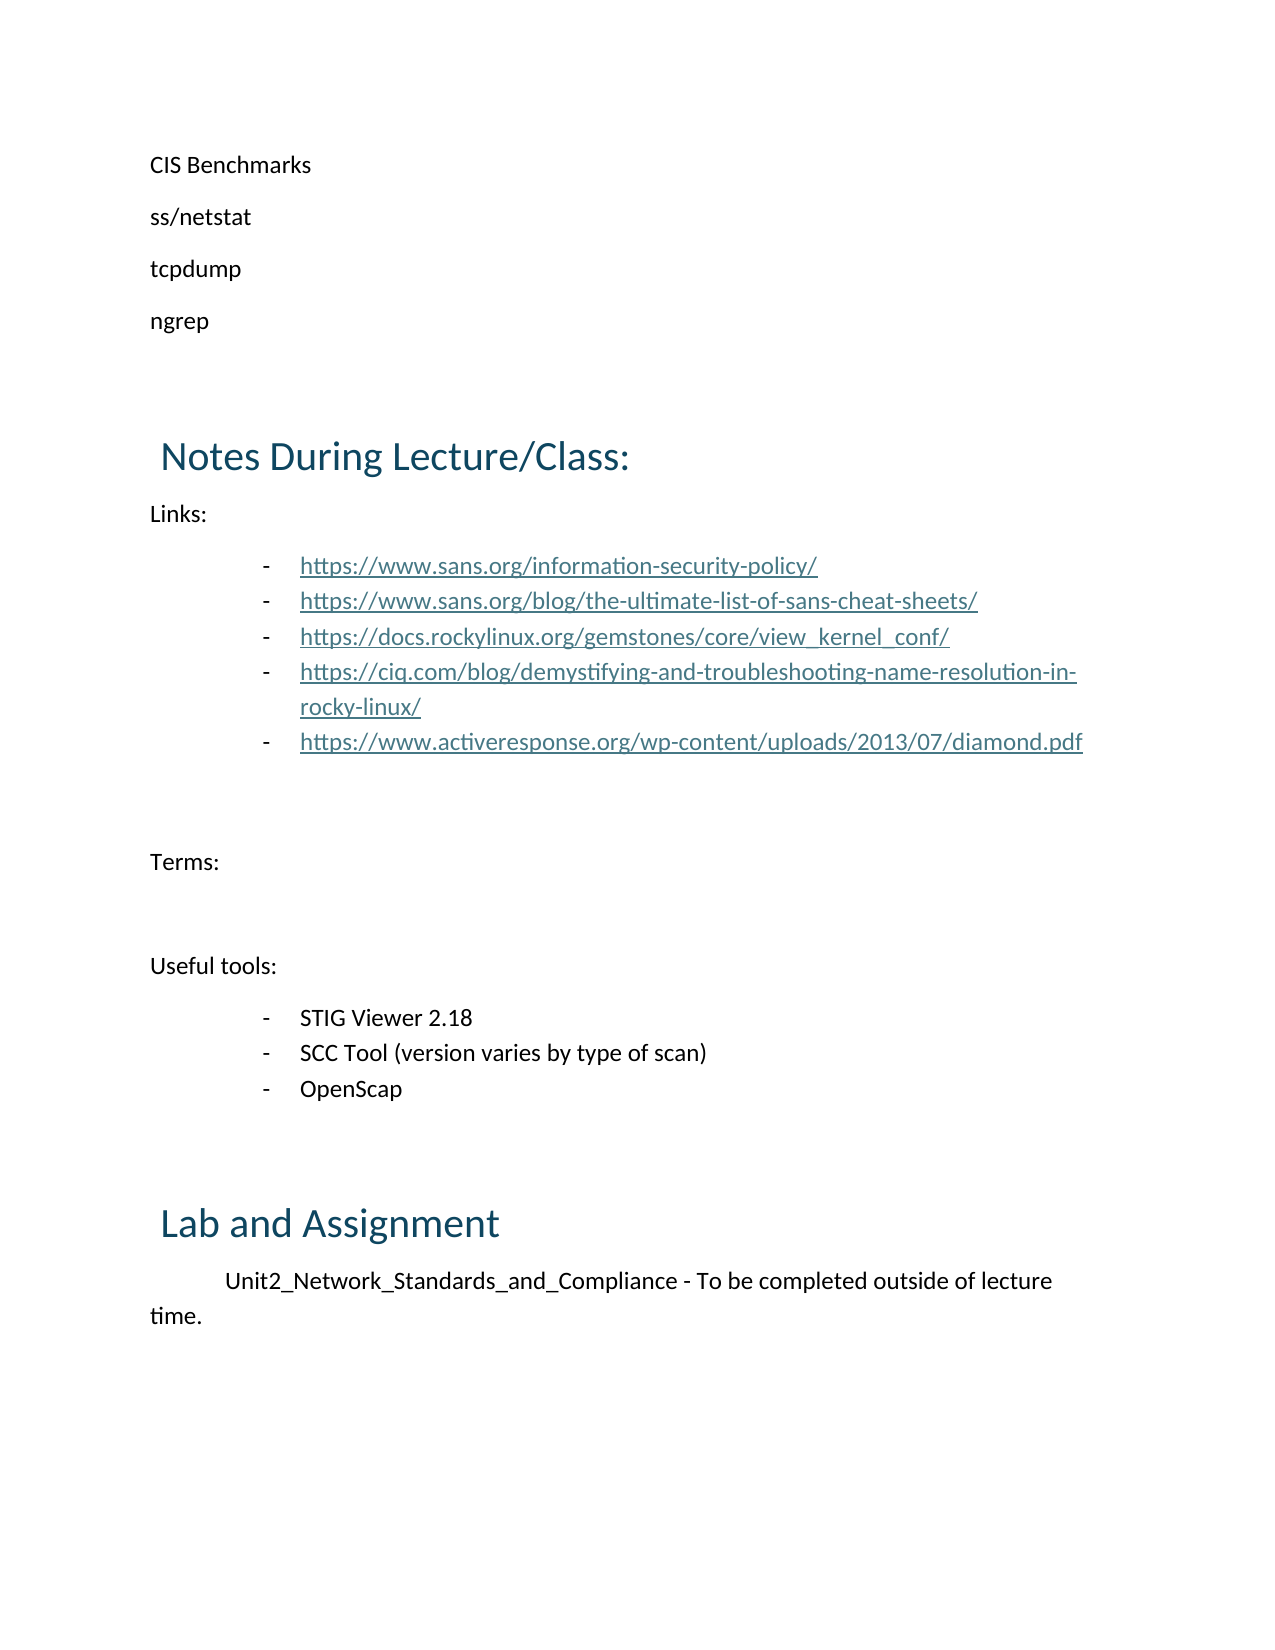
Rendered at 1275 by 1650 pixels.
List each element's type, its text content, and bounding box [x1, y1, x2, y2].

list https://www.sans.org/information-security-policy/ [262, 550, 1129, 581]
list STIG Viewer 2.18 [262, 1002, 1129, 1033]
text CIS Benchmarks ss/netstat [150, 150, 342, 232]
list https://ciq.com/blog/demystifying-and-troubleshooting-name-resolution-in- rocky-linux/ [262, 656, 1119, 722]
subtitle Lab and Assignment [150, 1197, 1129, 1248]
text time. [150, 1300, 1129, 1331]
list SCC Tool (version varies by type of scan) [262, 1037, 1129, 1068]
list https://www.activeresponse.org/wp-content/uploads/2013/07/diamond.pdf [262, 726, 1129, 757]
text Unit2_Network_Standards_and_Compliance - To be completed outside of lecture [225, 1265, 1129, 1295]
list https://docs.rockylinux.org/gemstones/core/view_kernel_conf/ [262, 621, 1129, 651]
text Terms: [150, 846, 1129, 877]
list https://www.sans.org/blog/the-ultimate-list-of-sans-cheat-sheets/ [262, 585, 1129, 616]
text Links: [150, 498, 1129, 528]
subtitle Notes During Lecture/Class: [150, 430, 1129, 481]
text tcpdump ngrep [150, 254, 304, 336]
list OpenScap [262, 1073, 1129, 1103]
text Useful tools: [150, 950, 1129, 981]
